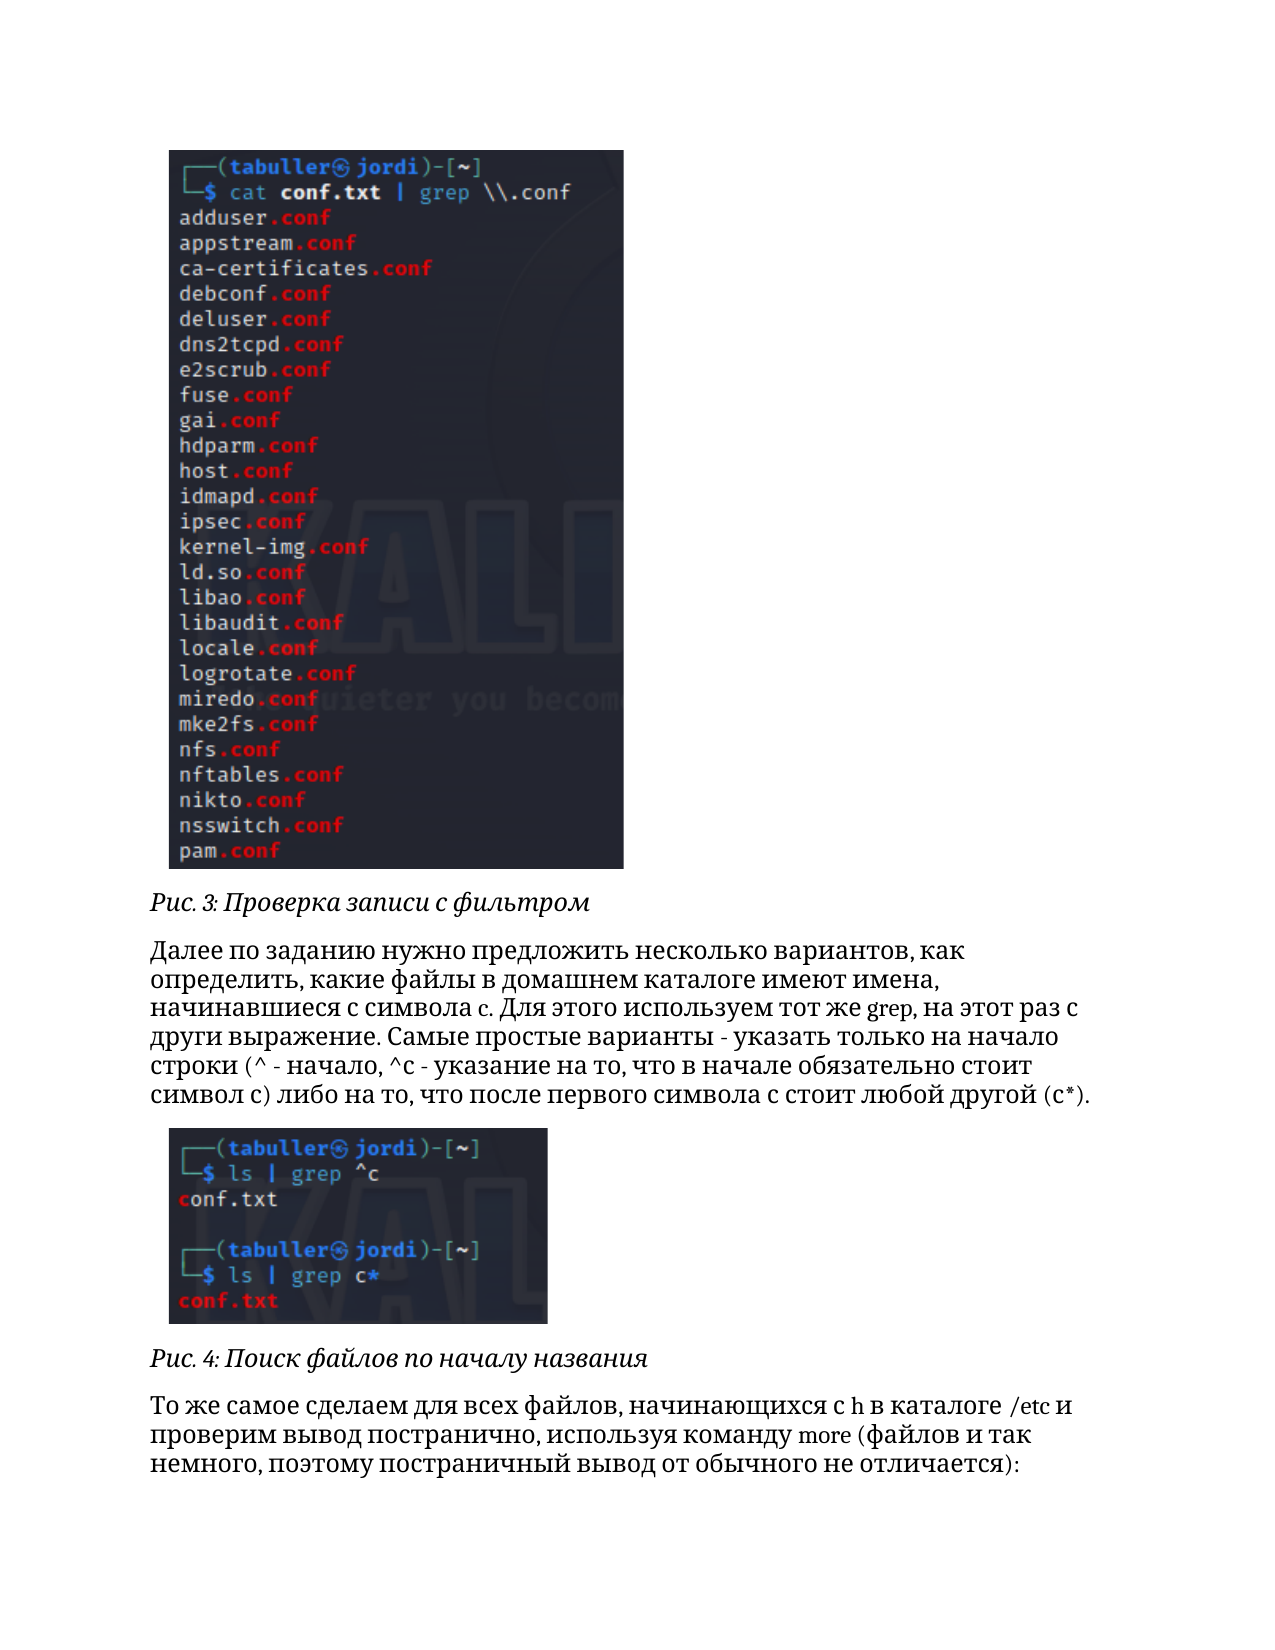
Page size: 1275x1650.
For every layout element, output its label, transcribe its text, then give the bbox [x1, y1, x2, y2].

text То же самое сделаем для всех файлов, начинающихся с h в каталоге /etc и проверим вывод постранично, используя команду more (файлов и так немного, поэтому постраничный вывод от обычного не отличается): [150, 1392, 1125, 1478]
text Рис. 4: Поиск файлов по началу названия [150, 1344, 1125, 1373]
text Далее по заданию нужно предложить несколько вариантов, как определить, какие файлы в домашнем каталоге имеют имена, начинавшиеся с символа c. Для этого используем тот же grep, на этот раз с други выражение. Самые простые варианты - указать только на начало строки (^ - начало, ^с - указание на то, что в начале обязательно стоит символ с) либо на то, что после первого символа с стоит любой другой (с*). [150, 937, 1125, 1109]
text Рис. 3: Проверка записи с фильтром [150, 889, 1125, 918]
picture [168, 150, 624, 869]
picture [168, 1128, 548, 1324]
